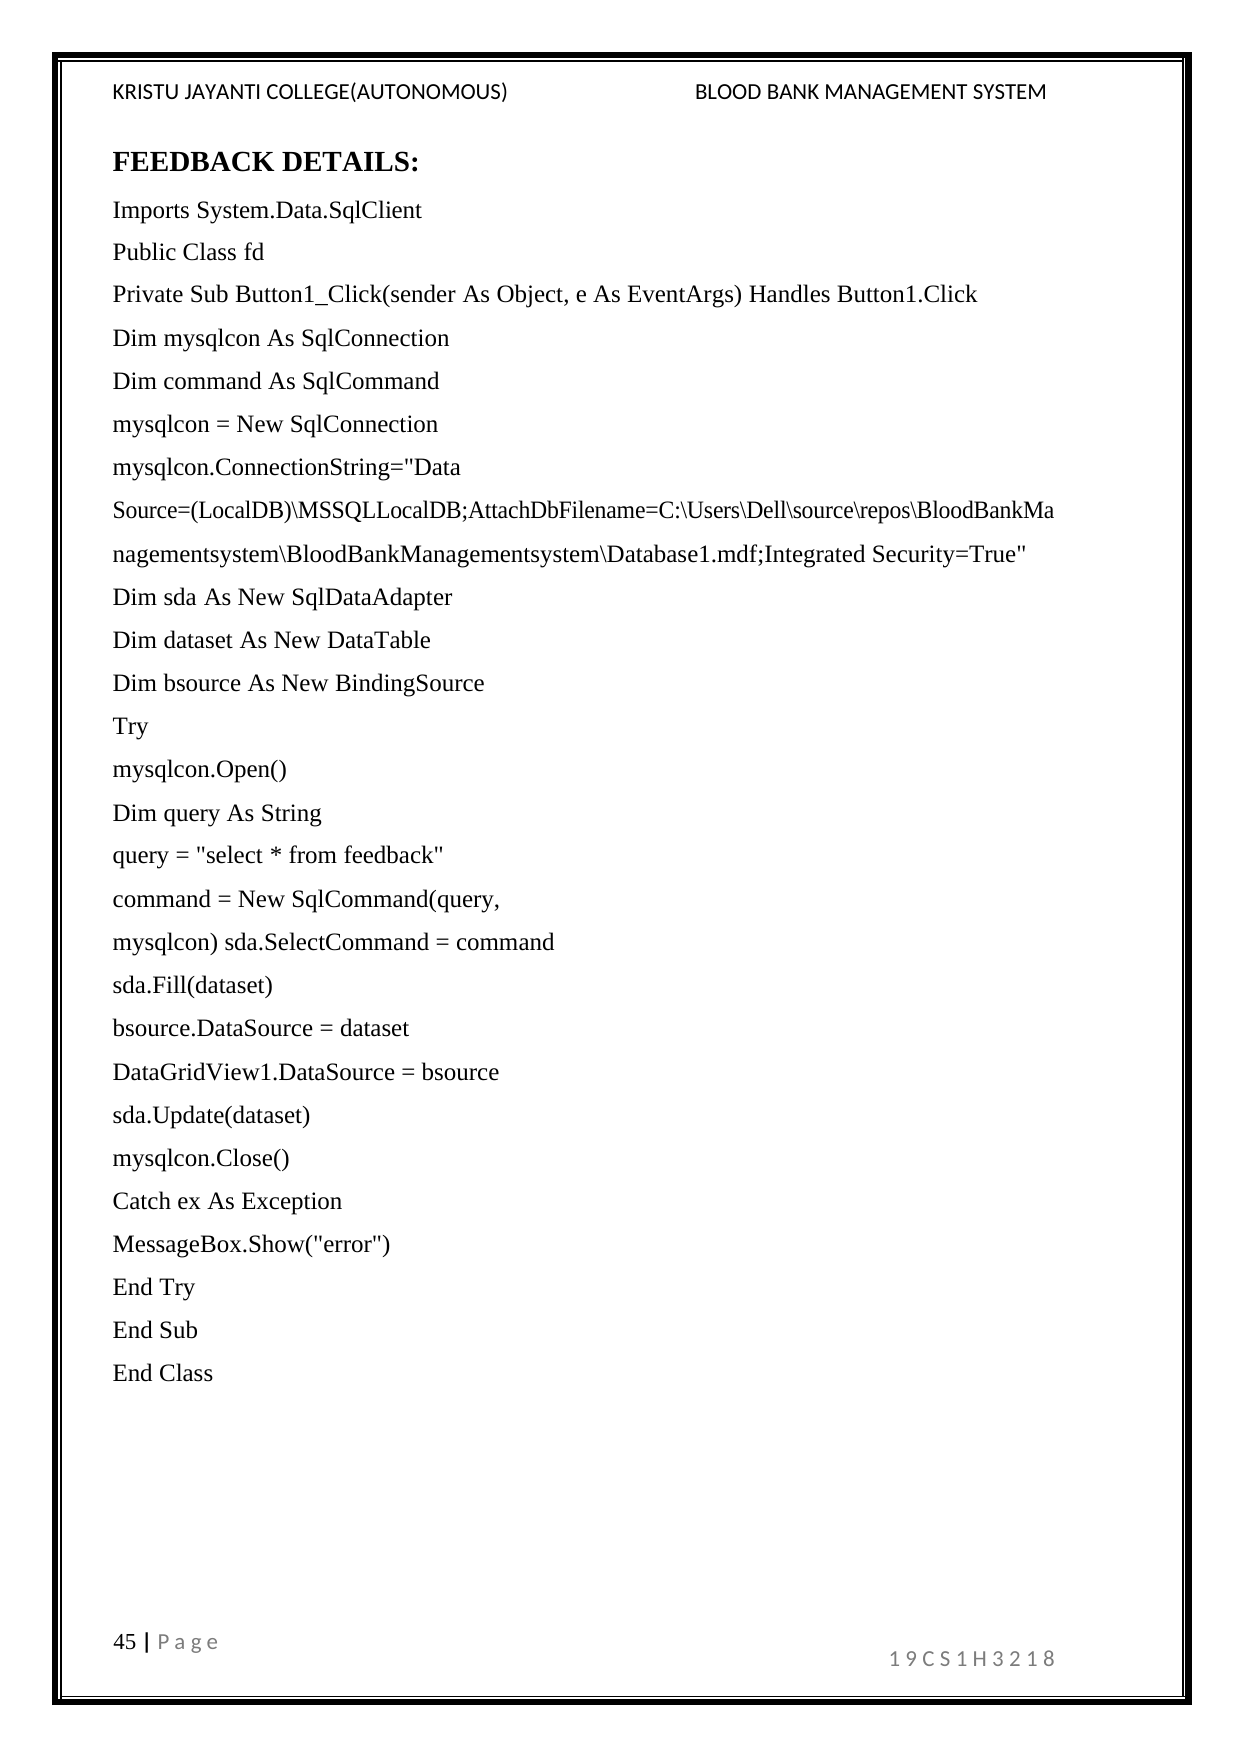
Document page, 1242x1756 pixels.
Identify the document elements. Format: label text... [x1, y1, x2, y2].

text Dim query As String [112, 798, 1175, 826]
text Imports System.Data.SqlClient Public Class fd [112, 195, 424, 266]
text End Sub End Class [112, 1315, 213, 1387]
text mysqlcon.Close() Catch ex As Exception [112, 1143, 344, 1215]
subtitle FEEDBACK DETAILS: [112, 144, 1175, 178]
text command = New SqlCommand(query, mysqlcon) sda.SelectCommand = command [112, 884, 612, 956]
text Dim dataset As New DataTable [112, 625, 1175, 654]
text DataGridView1.DataSource = bsource sda.Update(dataset) [112, 1057, 502, 1128]
text Source=(LocalDB)\MSSQLLocalDB;AttachDbFilename=C:\Users\Dell\source\repos\BloodBankMa nagementsystem\BloodBankManagementsystem\Database1.mdf;Integrated Security=True" Dim sda As New SqlDataAdapter [112, 496, 1069, 611]
text Dim command As SqlCommand mysqlcon = New SqlConnection mysqlcon.ConnectionString="Data [112, 366, 482, 481]
text mysqlcon.Open() [112, 754, 1175, 783]
text Dim bsource As New BindingSource Try [112, 668, 485, 740]
text sda.Fill(dataset) bsource.DataSource = dataset [112, 970, 409, 1042]
text Private Sub Button1_Click(sender As Object, e As EventArgs) Handles Button1.Click Dim mysqlcon As SqlConnection [112, 279, 982, 351]
text query = "select * from feedback" [112, 841, 1175, 869]
text MessageBox.Show("error") End Try [112, 1229, 393, 1301]
